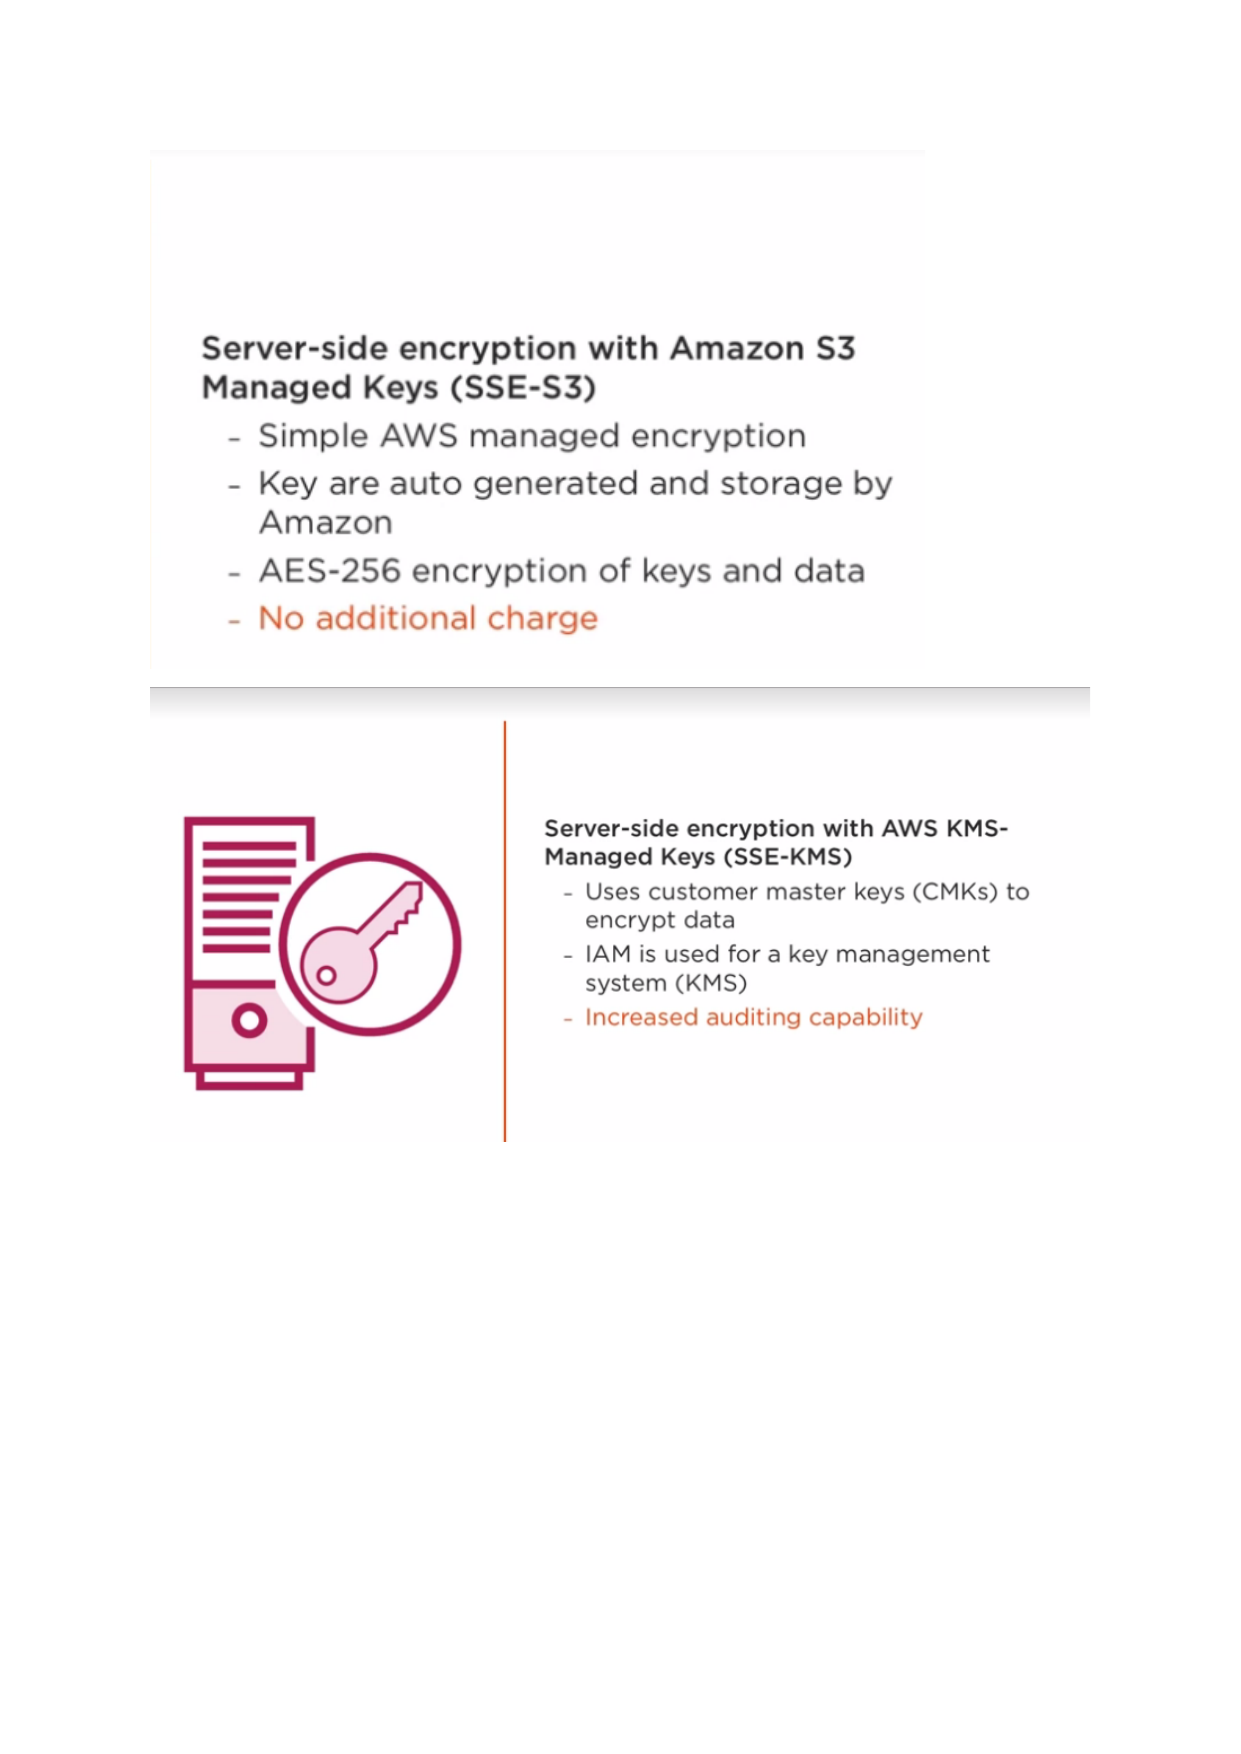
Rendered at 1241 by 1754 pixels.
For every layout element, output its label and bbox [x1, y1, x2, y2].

picture [150, 687, 1091, 1142]
picture [150, 150, 926, 669]
